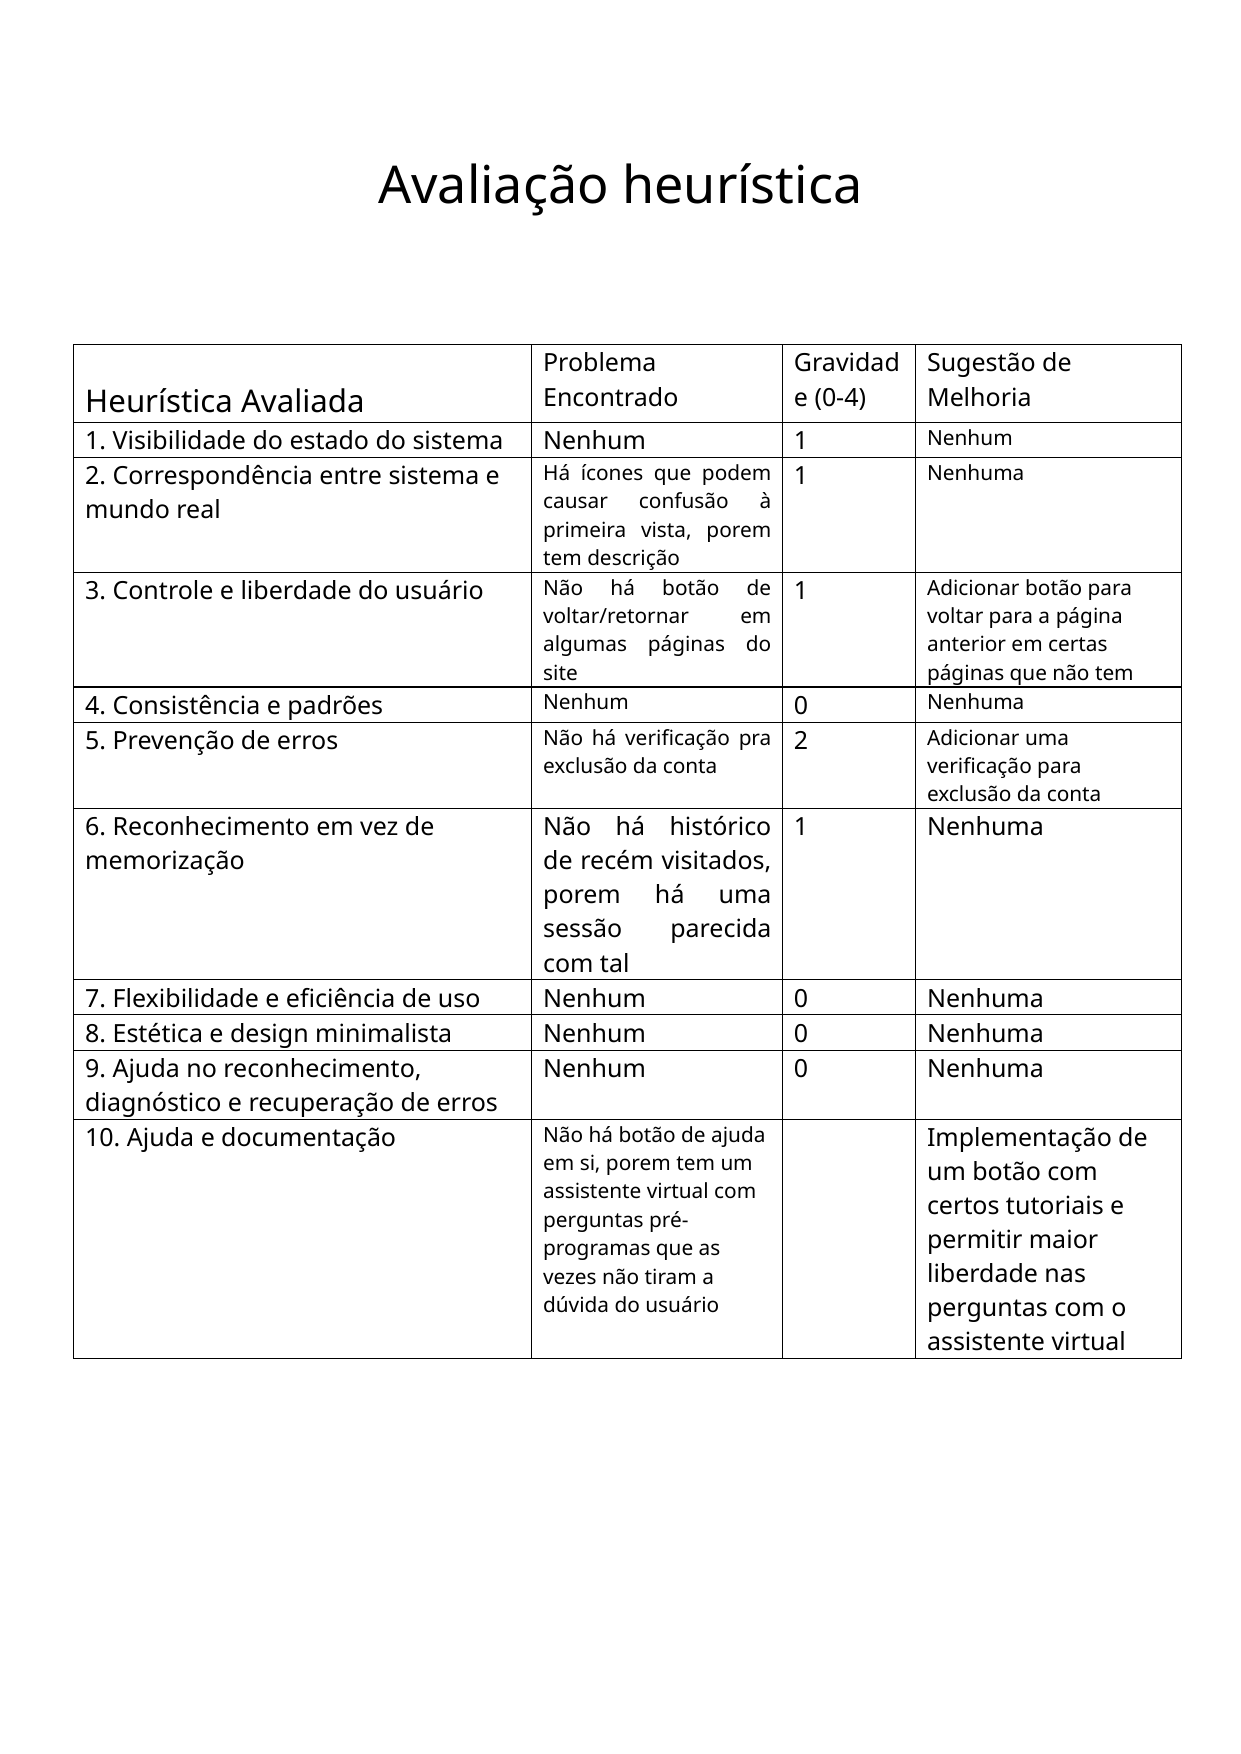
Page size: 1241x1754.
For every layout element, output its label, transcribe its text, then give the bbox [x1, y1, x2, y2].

table_header Sugestão de Melhoria [916, 345, 1181, 422]
table_cell Nenhum [532, 1051, 782, 1119]
table_cell 0 [783, 1051, 915, 1119]
table_cell 0 [783, 1015, 915, 1049]
table_cell 3. Controle e liberdade do usuário [74, 573, 531, 686]
table_cell [783, 1120, 915, 1358]
table_cell Nenhuma [916, 1015, 1181, 1049]
table_cell Adicionar botão para voltar para a página anterior em certas páginas que não tem [916, 573, 1181, 686]
table_cell Nenhum [532, 423, 782, 457]
table_cell 6. Reconhecimento em vez de memorização [74, 809, 531, 979]
table_cell Não há histórico de recém visitados, porem há uma sessão parecida com tal [532, 809, 782, 979]
table_header Gravidade (0-4) [783, 345, 915, 422]
table_cell 1 [783, 809, 915, 979]
table_cell Não há verificação pra exclusão da conta [532, 723, 782, 808]
table_header Problema Encontrado [532, 345, 782, 422]
table_cell Não há botão de ajuda em si, porem tem um assistente virtual com perguntas pré-programas que as vezes não tiram a dúvida do usuário [532, 1120, 782, 1358]
table_cell 10. Ajuda e documentação [74, 1120, 531, 1358]
table_cell 2. Correspondência entre sistema e mundo real [74, 458, 531, 572]
table_cell Nenhuma [916, 458, 1181, 572]
table_cell Nenhum [916, 423, 1181, 457]
table_cell Nenhuma [916, 688, 1181, 722]
table_cell Adicionar uma verificação para exclusão da conta [916, 723, 1181, 808]
table_cell Nenhuma [916, 980, 1181, 1014]
table_cell 1. Visibilidade do estado do sistema [74, 423, 531, 457]
table_cell 0 [783, 980, 915, 1014]
table_cell Há ícones que podem causar confusão à primeira vista, porem tem descrição [532, 458, 782, 572]
table_cell 2 [783, 723, 915, 808]
table_cell Nenhum [532, 688, 782, 722]
table_cell 8. Estética e design minimalista [74, 1015, 531, 1049]
table_cell Nenhum [532, 1015, 782, 1049]
table_cell 7. Flexibilidade e eficiência de uso [74, 980, 531, 1014]
table_cell 4. Consistência e padrões [74, 688, 531, 722]
table_cell 5. Prevenção de erros [74, 723, 531, 808]
table_cell Não há botão de voltar/retornar em algumas páginas do site [532, 573, 782, 686]
table_cell 1 [783, 423, 915, 457]
table_cell Nenhuma [916, 809, 1181, 979]
table_cell 0 [783, 688, 915, 722]
table_cell Nenhum [532, 980, 782, 1014]
text Avaliação heurística [177, 148, 1063, 218]
table_cell Implementação de um botão com certos tutoriais e permitir maior liberdade nas perguntas com o assistente virtual [916, 1120, 1181, 1358]
table_cell 1 [783, 573, 915, 686]
table_cell 9. Ajuda no reconhecimento, diagnóstico e recuperação de erros [74, 1051, 531, 1119]
table_cell Nenhuma [916, 1051, 1181, 1119]
table_cell 1 [783, 458, 915, 572]
table_header Heurística Avaliada [74, 345, 531, 422]
